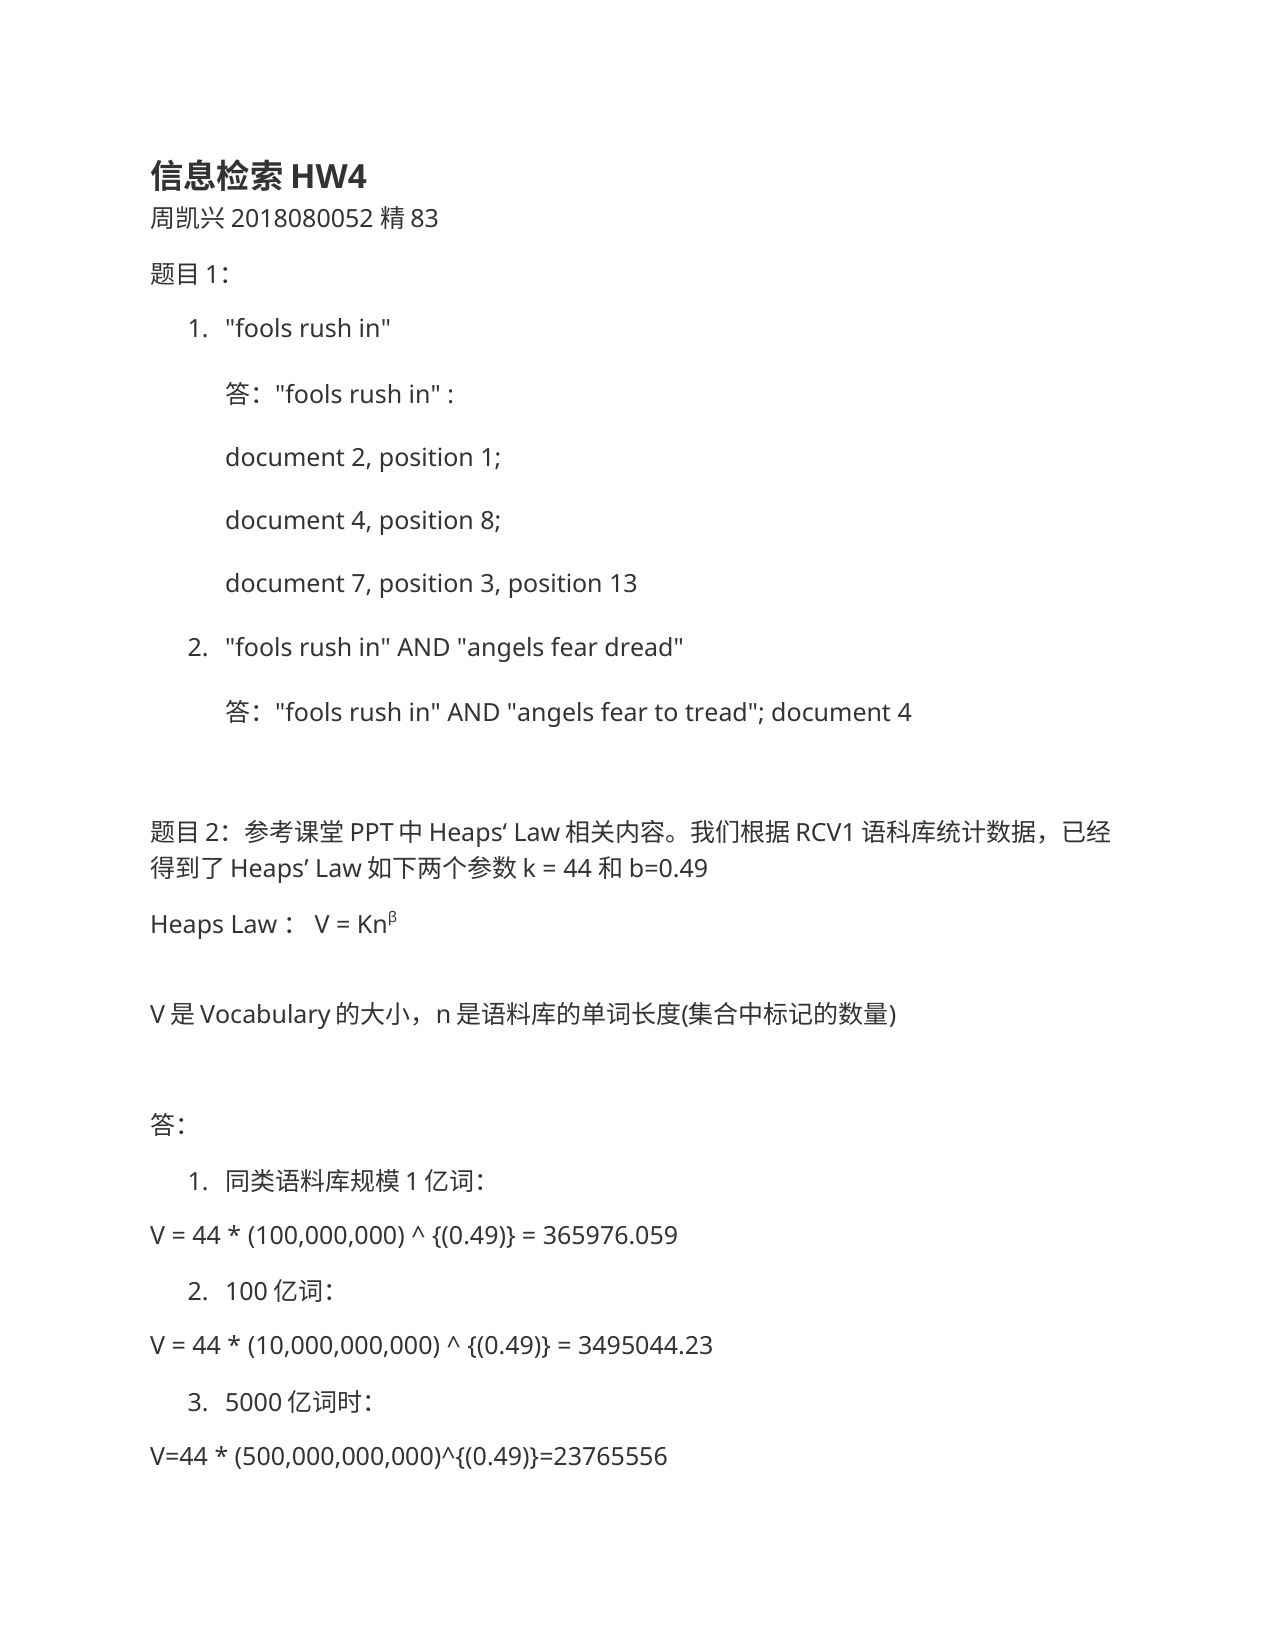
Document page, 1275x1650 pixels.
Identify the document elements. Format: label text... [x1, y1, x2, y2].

text V = 44 * (100,000,000) ^ {(0.49)} = 365976.059 [150, 1218, 1125, 1252]
list "fools rush in" [187, 311, 1125, 345]
list "fools rush in" AND "angels fear dread" [187, 629, 1125, 663]
text V是Vocabulary的大小，n是语料库的单词长度(集合中标记的数量) [150, 995, 1125, 1031]
text 题目1： [150, 255, 1125, 291]
text document 7, position 3, position 13 [225, 566, 1125, 600]
text Heaps Law ： V = Knβ [150, 904, 1125, 941]
list 5000亿词时： [187, 1382, 1125, 1418]
list 100亿词： [187, 1272, 1125, 1308]
text 周凯兴 2018080052 精83 [150, 198, 1125, 235]
text document 4, position 8; [225, 503, 1125, 537]
text V = 44 * (10,000,000,000) ^ {(0.49)} = 3495044.23 [150, 1328, 1125, 1362]
list 同类语料库规模1亿词： [187, 1161, 1125, 1198]
text document 2, position 1; [225, 439, 1125, 474]
text 信息检索HW4 [150, 150, 1125, 198]
text 答："fools rush in" AND "angels fear to tread"; document 4 [225, 692, 1125, 729]
text 题目2：参考课堂PPT中Heaps‘ Law相关内容。我们根据RCV1语科库统计数据，已经得到了Heaps’ Law如下两个参数 k = 44 和 b=0.49 [150, 812, 1125, 884]
text 答： [150, 1105, 1125, 1141]
text 答："fools rush in" : [225, 374, 1125, 410]
text V=44 * (500,000,000,000)^{(0.49)}=23765556 [150, 1438, 1125, 1472]
